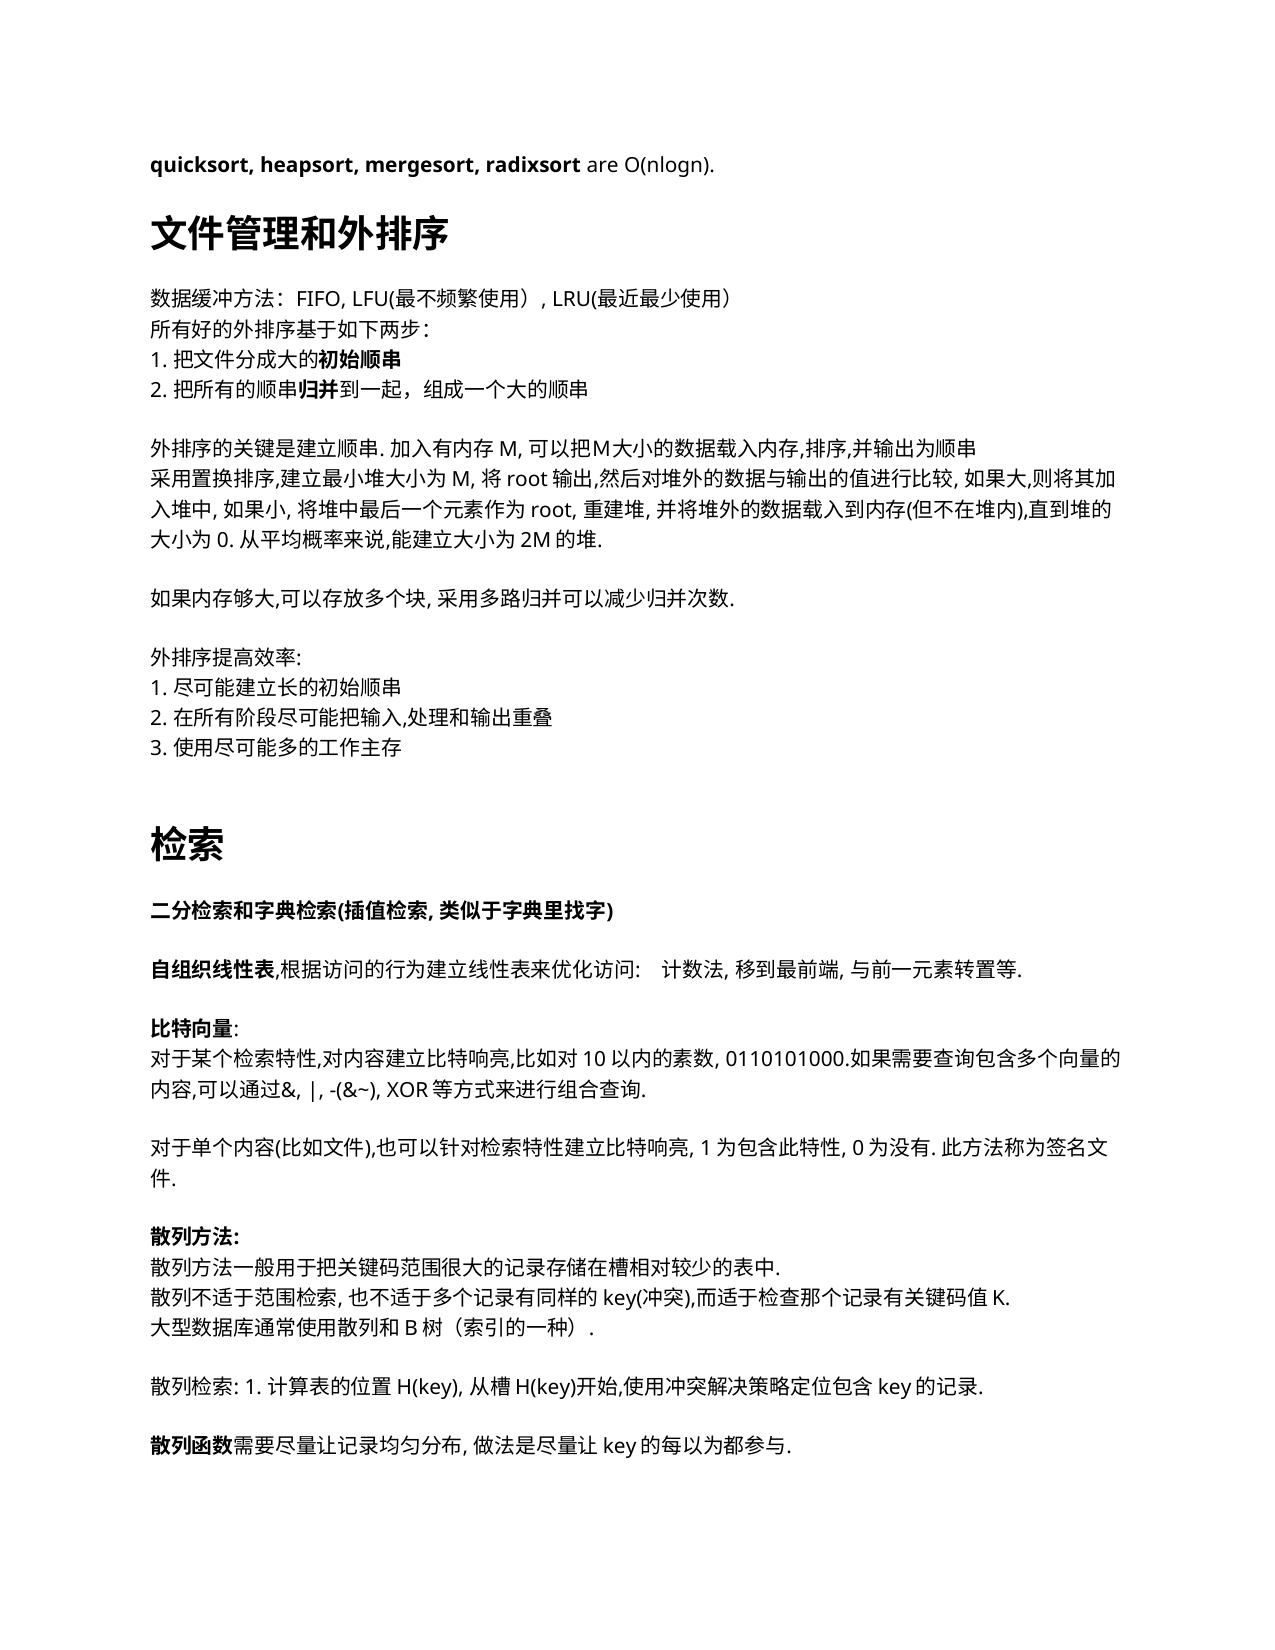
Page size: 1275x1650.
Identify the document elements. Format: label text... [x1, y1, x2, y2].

text 比特向量: [150, 1012, 1125, 1042]
text 二分检索和字典检索(插值检索, 类似于字典里找字) [150, 895, 1125, 925]
text 所有好的外排序基于如下两步： [150, 313, 1125, 343]
text 散列方法: [150, 1221, 1125, 1251]
text 对于单个内容(比如文件),也可以针对检索特性建立比特响亮, 1为包含此特性, 0为没有. 此方法称为签名文件. [150, 1132, 1125, 1192]
text 对于某个检索特性,对内容建立比特响亮,比如对10以内的素数, 0110101000.如果需要查询包含多个向量的内容,可以通过&, |, -(&~), XOR等方式来进行组合查询. [150, 1042, 1125, 1103]
subtitle 检索 [150, 815, 1125, 870]
text 散列方法一般用于把关键码范围很大的记录存储在槽相对较少的表中. [150, 1251, 1125, 1281]
text 散列不适于范围检索, 也不适于多个记录有同样的key(冲突),而适于检查那个记录有关键码值K. [150, 1281, 1125, 1312]
text 散列检索: 1. 计算表的位置H(key), 从槽H(key)开始,使用冲突解决策略定位包含key的记录. [150, 1370, 1125, 1401]
text 数据缓冲方法：FIFO, LFU(最不频繁使用）, LRU(最近最少使用） [150, 283, 1125, 313]
text 外排序提高效率: [150, 641, 1125, 671]
text 1. 尽可能建立长的初始顺串 [150, 671, 1125, 701]
text 散列函数需要尽量让记录均匀分布, 做法是尽量让key的每以为都参与. [150, 1429, 1125, 1459]
text 采用置换排序,建立最小堆大小为M, 将root输出,然后对堆外的数据与输出的值进行比较, 如果大,则将其加入堆中, 如果小, 将堆中最后一个元素作为root, 重建堆, 并将堆外的数据载入到内存(但不在堆内),直到堆的大小为0. 从平均概率来说,能建立大小为2M的堆. [150, 463, 1125, 553]
text 3. 使用尽可能多的工作主存 [150, 732, 1125, 762]
text 外排序的关键是建立顺串. 加入有内存M, 可以把Ｍ大小的数据载入内存,排序,并输出为顺串 [150, 432, 1125, 463]
text 2. 把所有的顺串归并到一起，组成一个大的顺串 [150, 373, 1125, 404]
text 如果内存够大,可以存放多个块, 采用多路归并可以减少归并次数. [150, 582, 1125, 612]
text 1. 把文件分成大的初始顺串 [150, 343, 1125, 373]
subtitle 文件管理和外排序 [150, 203, 1125, 258]
text quicksort, heapsort, mergesort, radixsort are O(nlogn). [150, 150, 1125, 178]
text 2. 在所有阶段尽可能把输入,处理和输出重叠 [150, 701, 1125, 732]
text 大型数据库通常使用散列和B树（索引的一种）. [150, 1312, 1125, 1342]
text 自组织线性表,根据访问的行为建立线性表来优化访问: 计数法, 移到最前端, 与前一元素转置等. [150, 953, 1125, 984]
